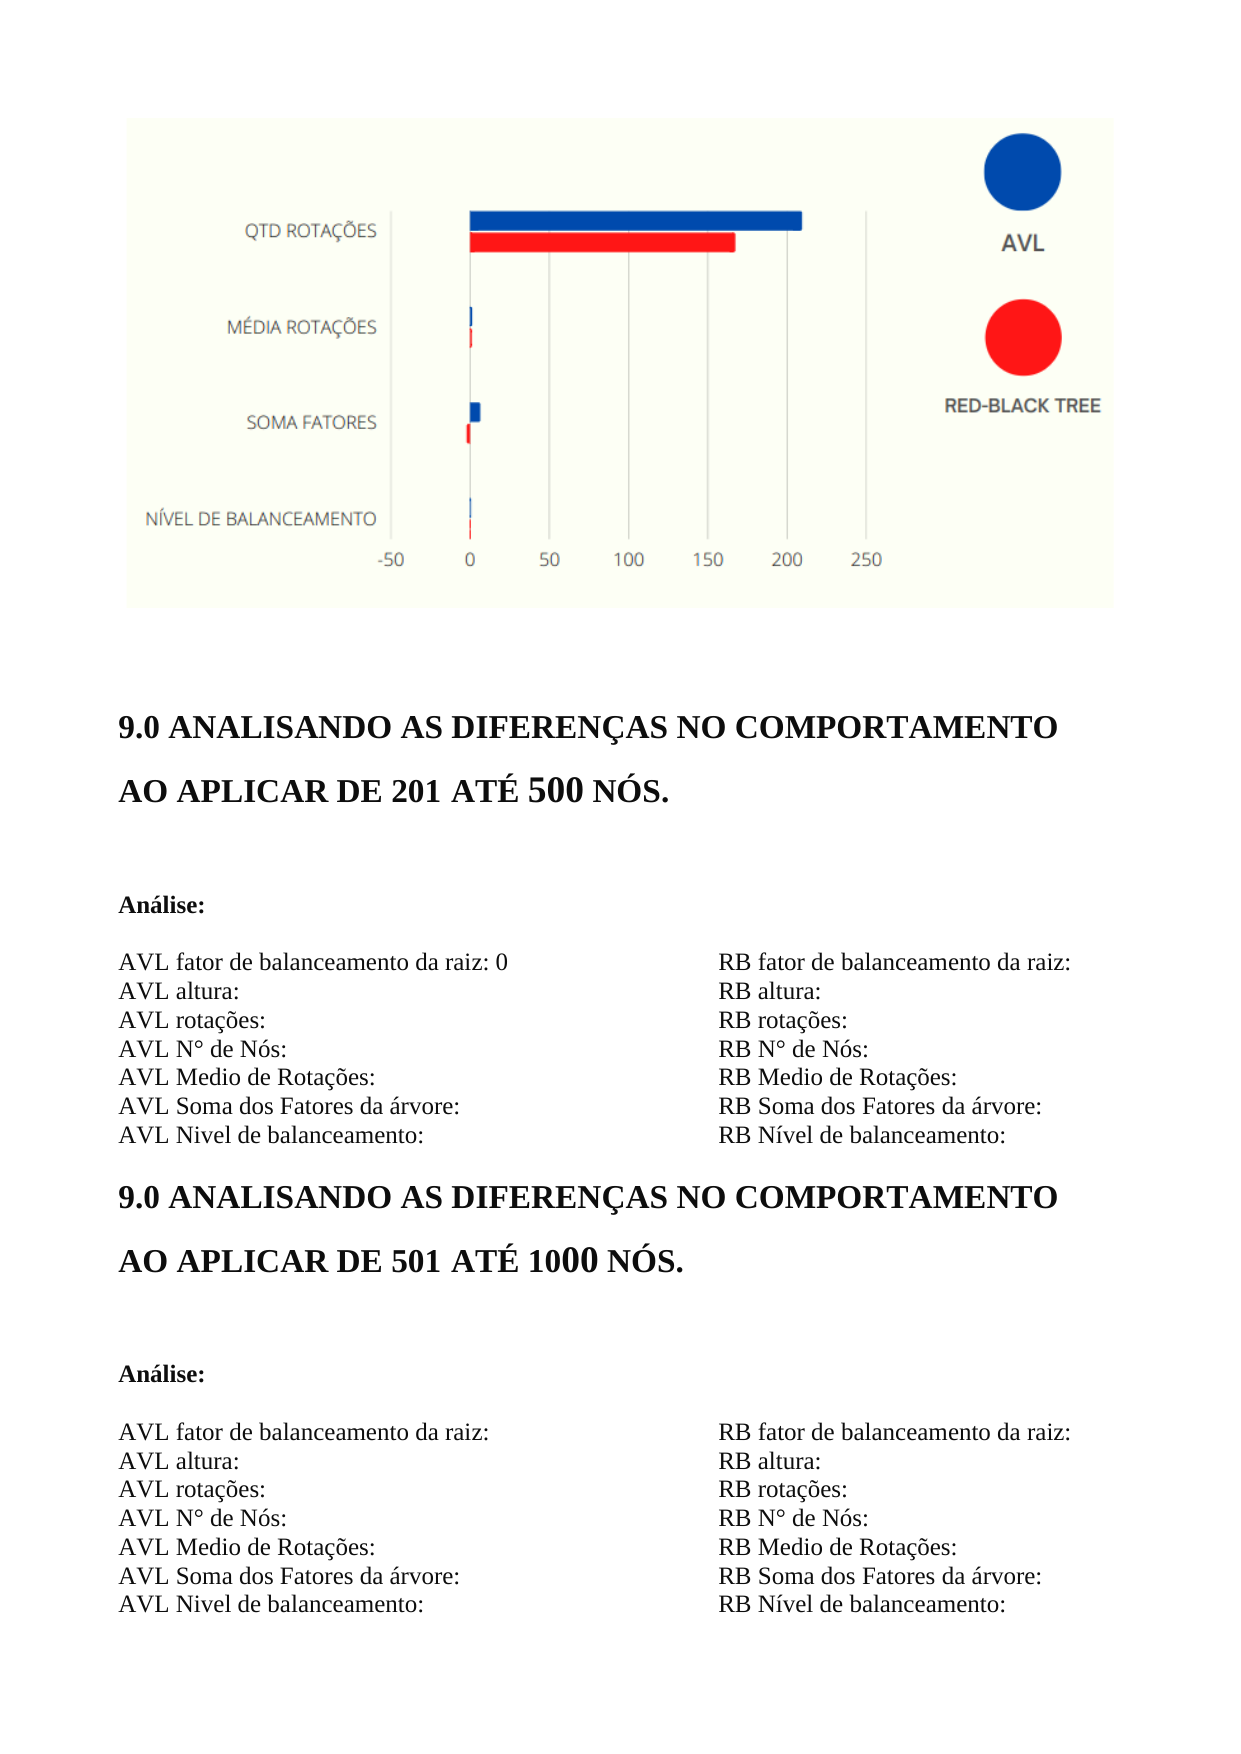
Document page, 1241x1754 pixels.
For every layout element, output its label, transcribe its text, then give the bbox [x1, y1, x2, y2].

text AVL Nivel de balanceamento: RB Nível de balanceamento: [118, 1120, 1105, 1149]
text AVL fator de balanceamento da raiz: RB fator de balanceamento da raiz: [118, 1417, 1122, 1446]
text AVL altura: RB altura: [118, 976, 1122, 1005]
text AVL fator de balanceamento da raiz: 0 RB fator de balanceamento da raiz: [118, 947, 1122, 976]
text AVL N° de Nós: RB N° de Nós: [118, 1034, 1122, 1062]
text AVL altura: RB altura: [118, 1446, 1122, 1474]
text 9.0 ANALISANDO AS DIFERENÇAS NO COMPORTAMENTO AO APLICAR DE 201 ATÉ 500 NÓS. [118, 708, 1105, 811]
text Análise: [118, 890, 1122, 919]
text AVL N° de Nós: RB N° de Nós: [118, 1503, 1122, 1532]
text AVL Medio de Rotações: RB Medio de Rotações: [118, 1532, 1105, 1561]
text Análise: [118, 1359, 1122, 1388]
text AVL Soma dos Fatores da árvore: RB Soma dos Fatores da árvore: [118, 1091, 1105, 1120]
text 9.0 ANALISANDO AS DIFERENÇAS NO COMPORTAMENTO AO APLICAR DE 501 ATÉ 1000 NÓS. [118, 1177, 1105, 1280]
text AVL rotações: RB rotações: [118, 1005, 1122, 1034]
text AVL Nivel de balanceamento: RB Nível de balanceamento: [118, 1589, 1105, 1618]
text AVL Medio de Rotações: RB Medio de Rotações: [118, 1062, 1105, 1091]
text AVL Soma dos Fatores da árvore: RB Soma dos Fatores da árvore: [118, 1561, 1105, 1589]
picture [126, 118, 1114, 608]
text AVL rotações: RB rotações: [118, 1474, 1122, 1503]
